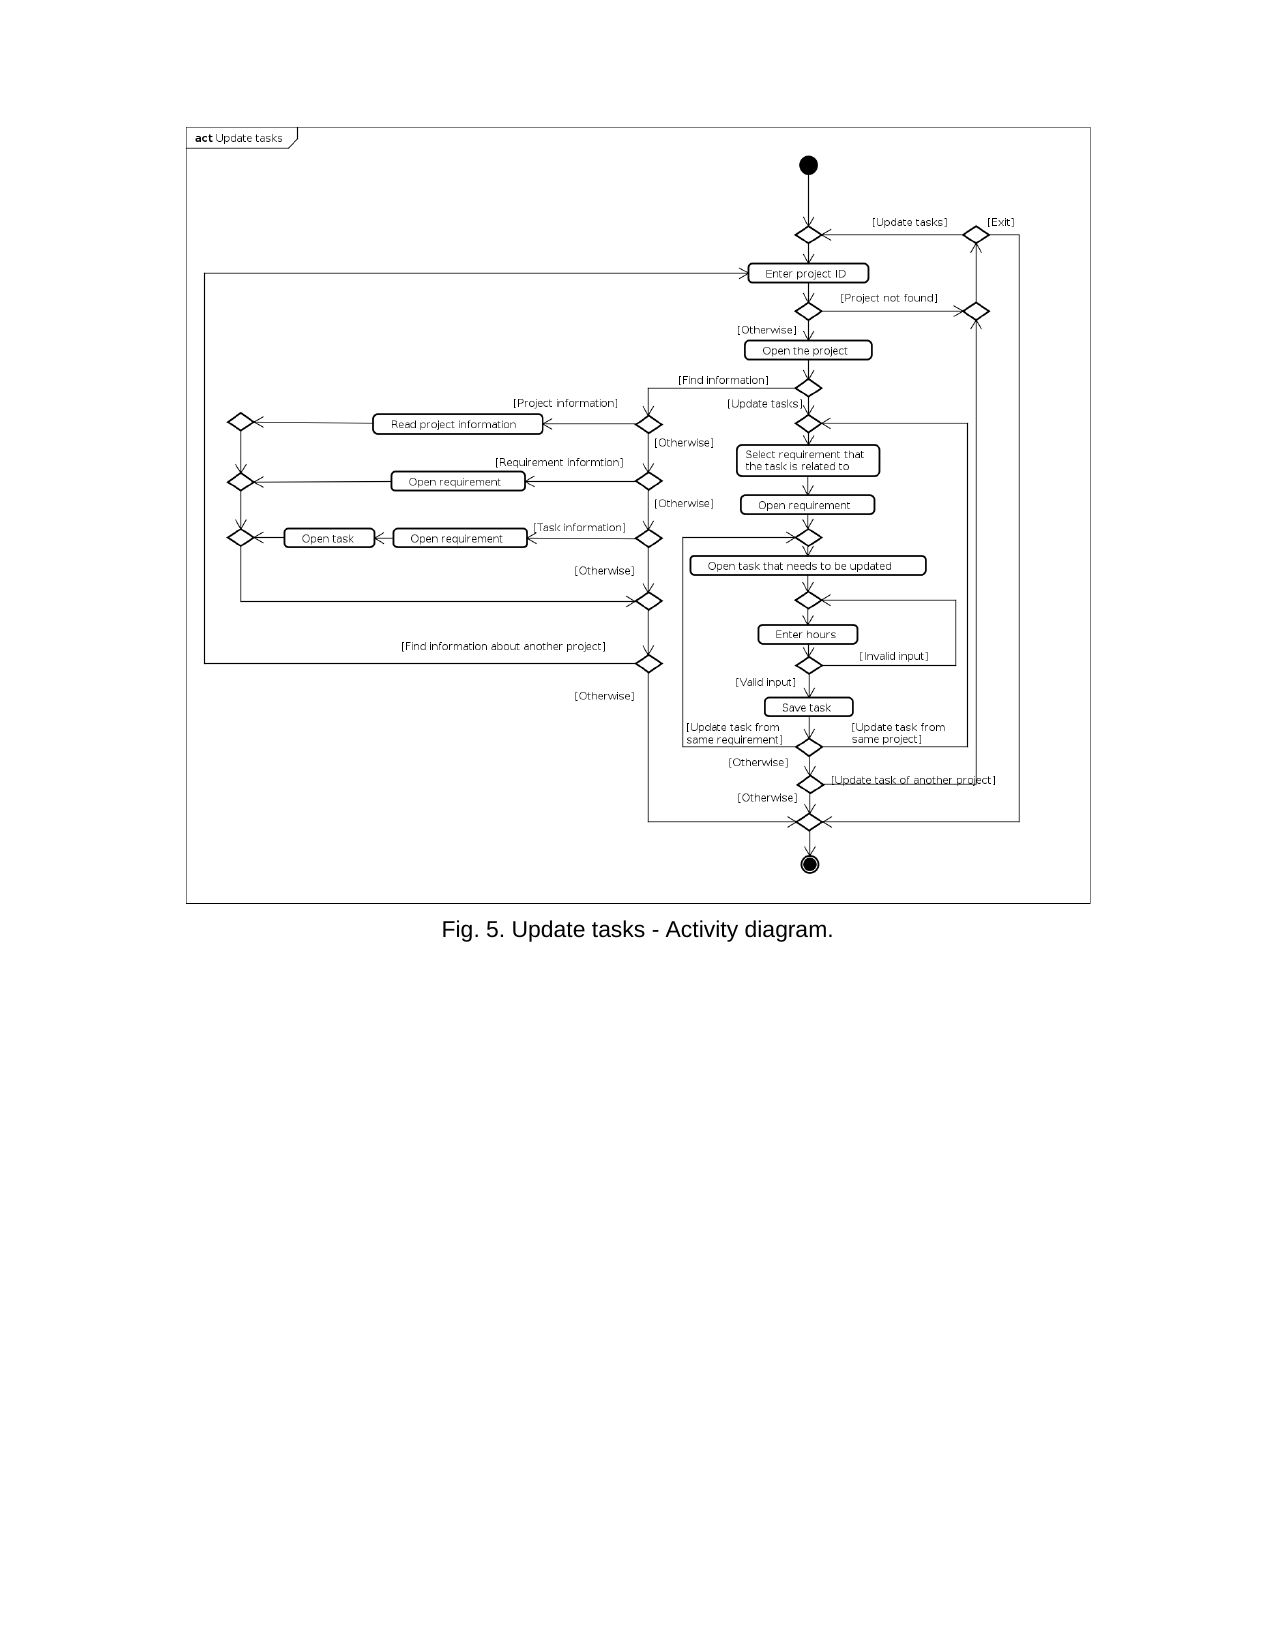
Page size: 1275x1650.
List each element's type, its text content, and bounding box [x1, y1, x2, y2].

picture [177, 118, 1098, 912]
text Fig. 5. Update tasks - Activity diagram. [177, 916, 1098, 942]
